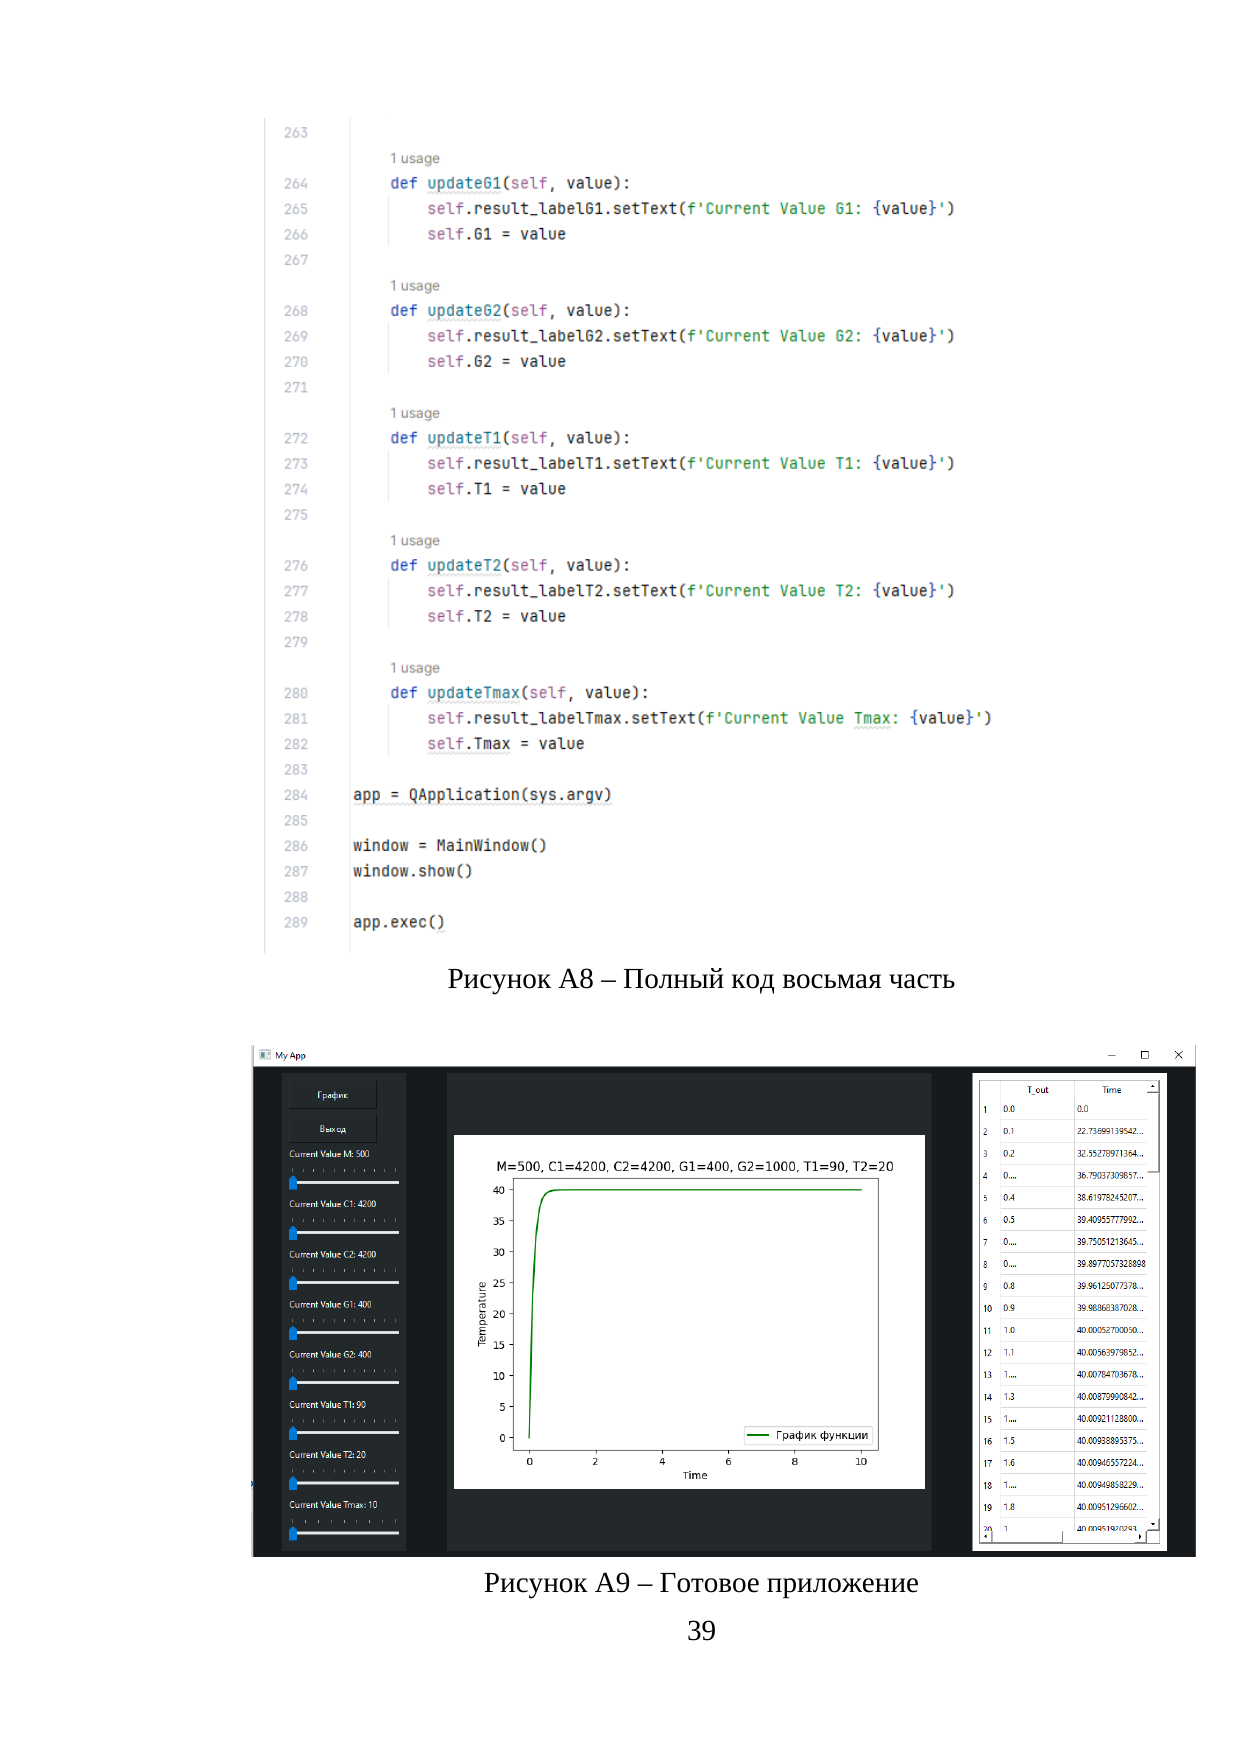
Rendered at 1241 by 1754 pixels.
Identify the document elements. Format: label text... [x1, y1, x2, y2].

picture [251, 1045, 1196, 1557]
text Рисунок А8 – Полный код восьмая часть [177, 961, 1152, 995]
text Рисунок А9 – Готовое приложение [177, 1565, 1152, 1599]
picture [264, 118, 1139, 953]
